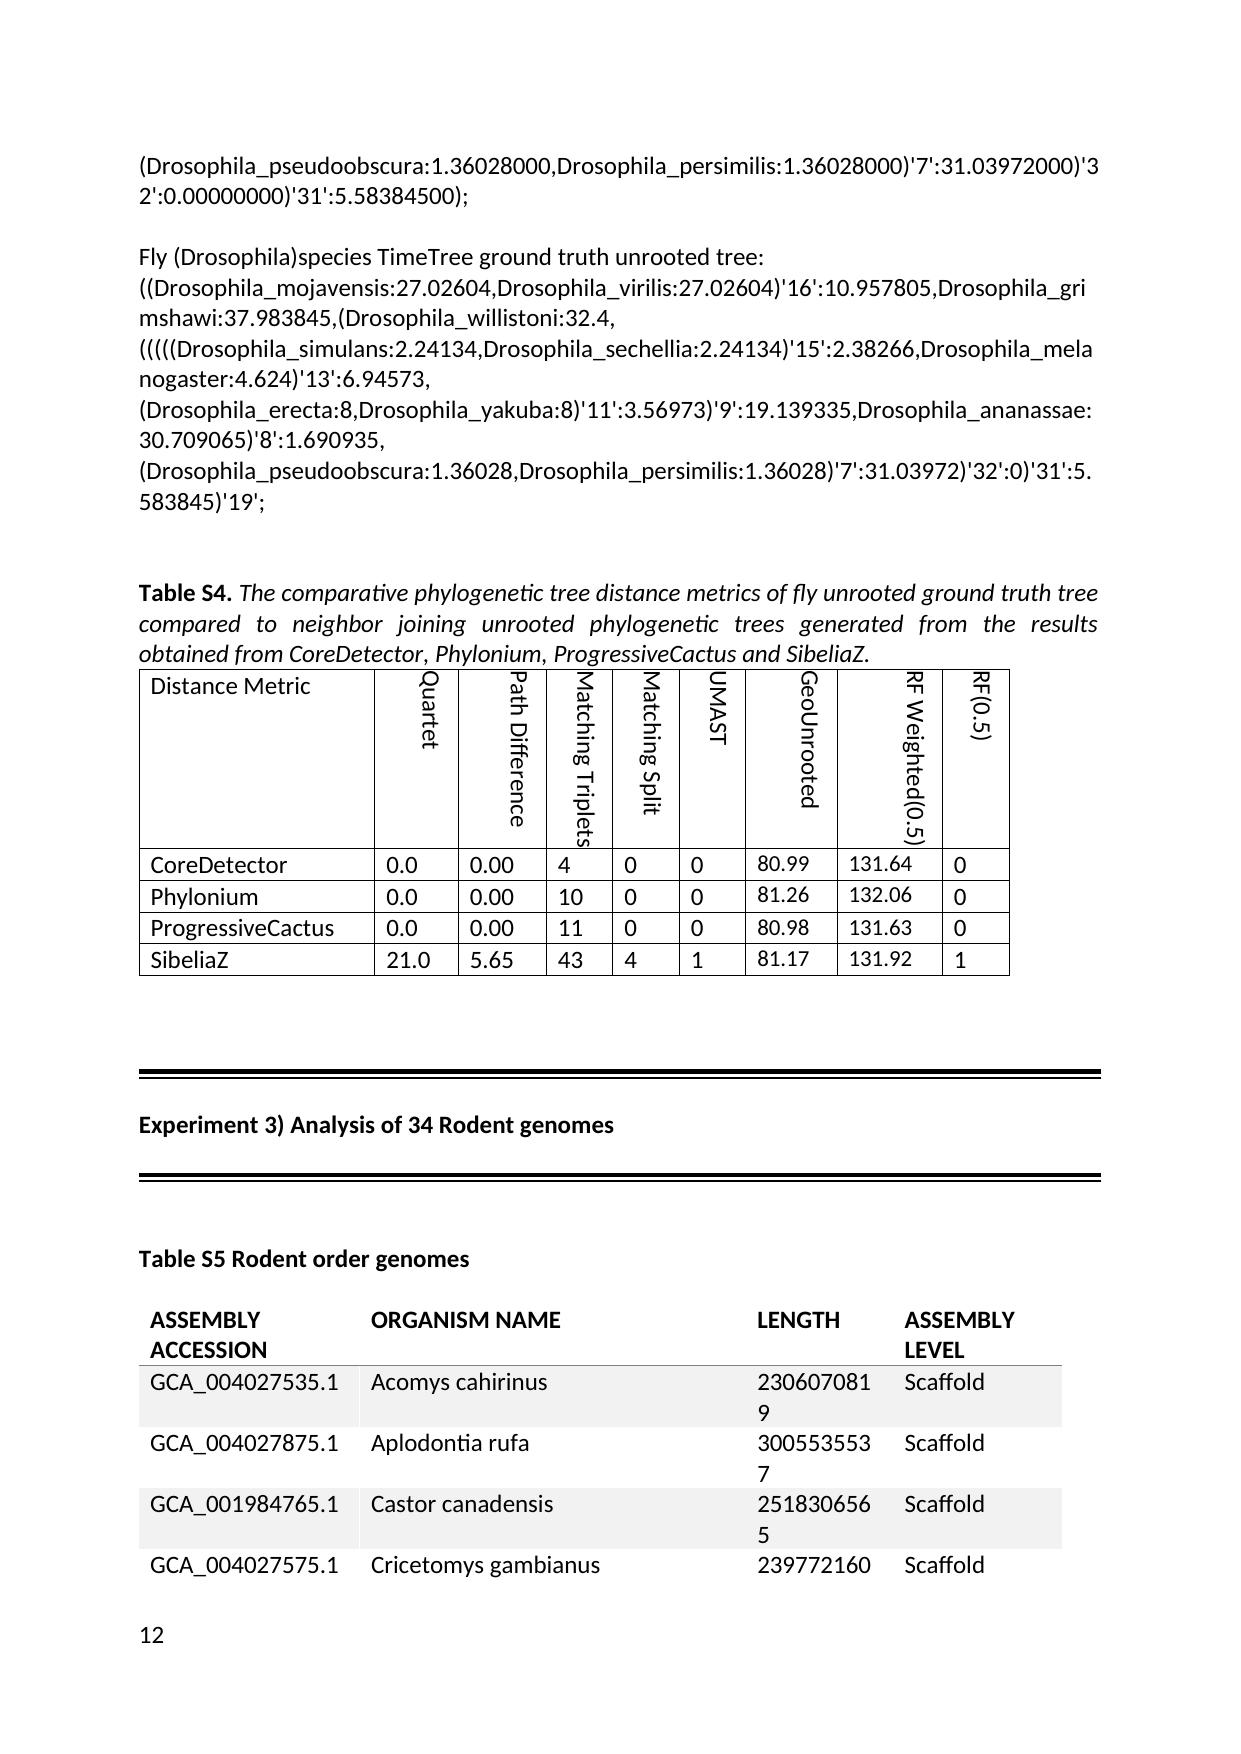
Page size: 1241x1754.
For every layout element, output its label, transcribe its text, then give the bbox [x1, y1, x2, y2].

table_header Distance Metric [140, 670, 374, 848]
table_cell 0 [680, 849, 745, 879]
table_cell 43 [547, 944, 612, 975]
table_cell 0.00 [459, 849, 546, 879]
table_header Organism Name [360, 1304, 746, 1365]
table_cell 21.0 [375, 944, 458, 975]
table_cell 0 [943, 881, 1009, 912]
table_cell 132.06 [838, 881, 942, 912]
table_cell 4 [547, 849, 612, 879]
table_header Assembly Accession [139, 1304, 359, 1365]
table_cell 2306070819 [746, 1366, 893, 1427]
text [139, 150, 1101, 211]
text ((Drosophila_mojavensis:27.02604,Drosophila_virilis:27.02604)'16':10.957805,Drosophila_grimshawi:37.983845,(Drosophila_willistoni:32.4,(((((Drosophila_simulans:2.24134,Drosophila_sechellia:2.24134)'15':2.38266,Drosophila_melanogaster:4.624)'13':6.94573,(Drosophila_erecta:8,Drosophila_yakuba:8)'11':3.56973)'9':19.139335,Drosophila_ananassae:30.709065)'8':1.690935,(Drosophila_pseudoobscura:1.36028,Drosophila_persimilis:1.36028)'7':31.03972)'32':0)'31':5.583845)'19'; [139, 272, 1101, 516]
table_cell Aplodontia rufa [360, 1427, 746, 1488]
table_cell 81.26 [746, 881, 837, 912]
table_cell Scaffold [893, 1549, 1062, 1583]
table_cell 131.64 [838, 849, 942, 879]
table_cell 0.0 [375, 913, 458, 943]
table_header Quartet [375, 670, 458, 848]
table_cell 81.17 [746, 944, 837, 975]
table_cell 0 [943, 849, 1009, 879]
table_cell 80.99 [746, 849, 837, 879]
table_cell GCA_004027575.1 [139, 1549, 359, 1583]
table_cell ProgressiveCactus [140, 913, 374, 943]
table_cell 0 [613, 913, 679, 943]
text Table S4. The comparative phylogenetic tree distance metrics of fly unrooted ground truth tree compared to neighbor joining unrooted phylogenetic trees generated from the results obtained from CoreDetector, Phylonium, ProgressiveCactus and SibeliaZ. [139, 577, 1101, 669]
table_cell 3005535537 [746, 1427, 893, 1488]
table_cell 0 [680, 913, 745, 943]
table_cell 0.0 [375, 849, 458, 879]
table_cell 0 [613, 881, 679, 912]
table_cell 131.92 [838, 944, 942, 975]
table_header Assembly Level [893, 1304, 1062, 1365]
table_cell 0.00 [459, 913, 546, 943]
table_cell SibeliaZ [140, 944, 374, 975]
table_header Path Difference [459, 670, 546, 848]
table_cell GCA_004027875.1 [139, 1427, 359, 1488]
table_cell 1 [680, 944, 745, 975]
table_header Matching Split [613, 670, 679, 848]
text Fly (Drosophila)species TimeTree ground truth unrooted tree: [139, 242, 1101, 272]
table_cell 0 [680, 881, 745, 912]
table_header Matching Triplets [547, 670, 612, 848]
table_header Length [746, 1304, 893, 1365]
text Experiment 3) Analysis of 34 Rodent genomes [139, 1109, 1101, 1140]
table_cell Scaffold [893, 1366, 1062, 1427]
table_header UMAST [680, 670, 745, 848]
table_cell 80.98 [746, 913, 837, 943]
text Table S5 Rodent order genomes [139, 1243, 1101, 1273]
table_cell 2397721602 [746, 1549, 893, 1583]
table_cell GCA_001984765.1 [139, 1488, 359, 1549]
table_cell 0.0 [375, 881, 458, 912]
table_cell 0 [943, 913, 1009, 943]
table_cell 4 [613, 944, 679, 975]
table_cell GCA_004027535.1 [139, 1366, 359, 1427]
table_cell 0.00 [459, 881, 546, 912]
table_cell 2518306565 [746, 1488, 893, 1549]
table_cell CoreDetector [140, 849, 374, 879]
table_cell Phylonium [140, 881, 374, 912]
table_cell 1 [943, 944, 1009, 975]
table_cell Scaffold [893, 1488, 1062, 1549]
table_header RF(0.5) [943, 670, 1009, 848]
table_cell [360, 1549, 746, 1583]
table_header GeoUnrooted [746, 670, 837, 848]
table_cell Castor canadensis [360, 1488, 746, 1549]
table_cell Scaffold [893, 1427, 1062, 1488]
table_cell 11 [547, 913, 612, 943]
table_cell 5.65 [459, 944, 546, 975]
table_cell Acomys cahirinus [360, 1366, 746, 1427]
table_cell 131.63 [838, 913, 942, 943]
table_header RF Weighted(0.5) [838, 670, 942, 848]
table_cell 10 [547, 881, 612, 912]
table_cell 0 [613, 849, 679, 879]
